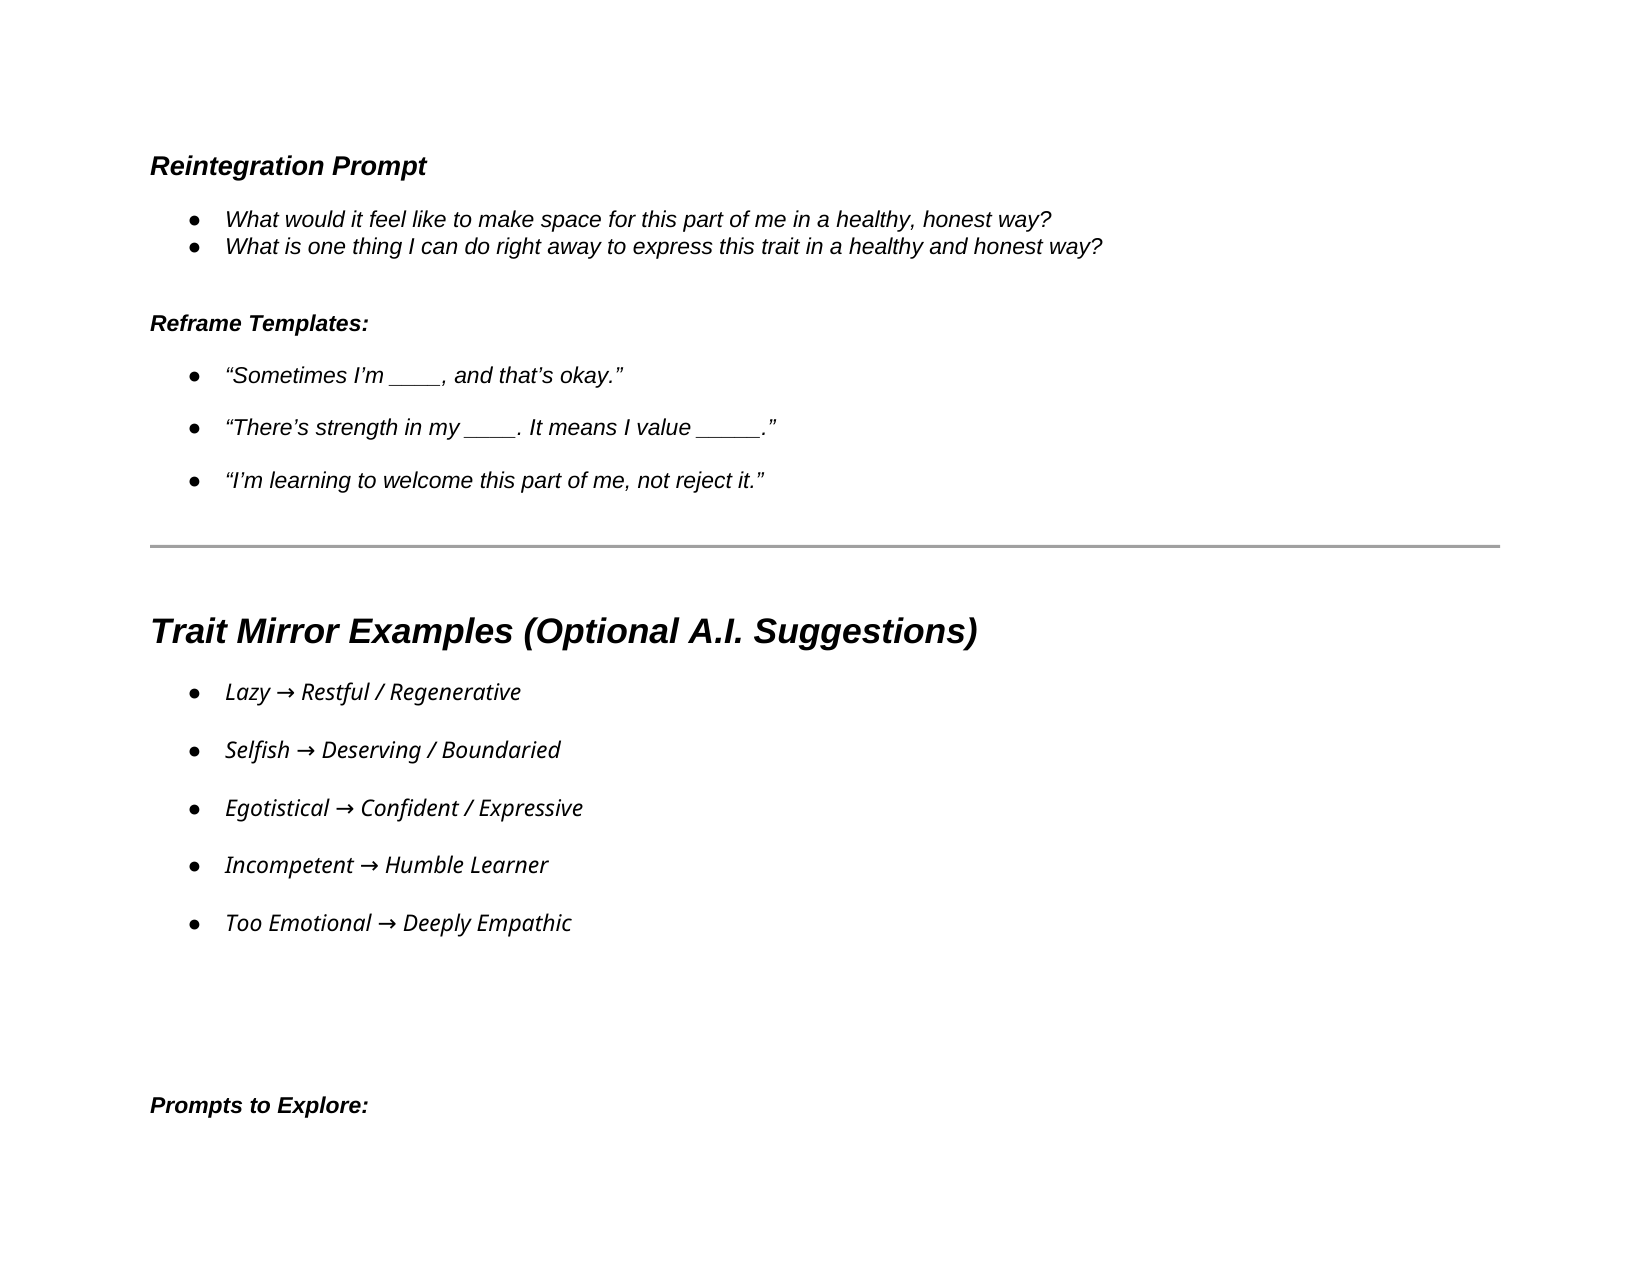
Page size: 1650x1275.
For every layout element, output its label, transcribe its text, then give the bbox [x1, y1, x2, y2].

list Incompetent → Humble Learner [187, 849, 1500, 907]
text Reframe Templates: [150, 310, 1500, 337]
list Egotistical → Confident / Expressive [187, 791, 1500, 849]
subtitle Trait Mirror Examples (Optional A.I. Suggestions) [150, 611, 1500, 651]
text Prompts to Explore: [150, 1092, 1500, 1118]
list Too Emotional → Deeply Empathic [187, 907, 1500, 938]
list What is one thing I can do right away to express this trait in a healthy and honest way? [187, 233, 1500, 285]
list Lazy → Restful / Regenerative [187, 676, 1500, 734]
list “I’m learning to welcome this part of me, not reject it.” [187, 467, 1500, 520]
list “There’s strength in my ____. It means I value _____.” [187, 414, 1500, 467]
list Selfish → Deserving / Boundaried [187, 734, 1500, 791]
list What would it feel like to make space for this part of me in a healthy, honest way? [187, 206, 1500, 233]
list “Sometimes I’m ____, and that’s okay.” [187, 362, 1500, 414]
subtitle Reintegration Prompt [150, 150, 1500, 181]
